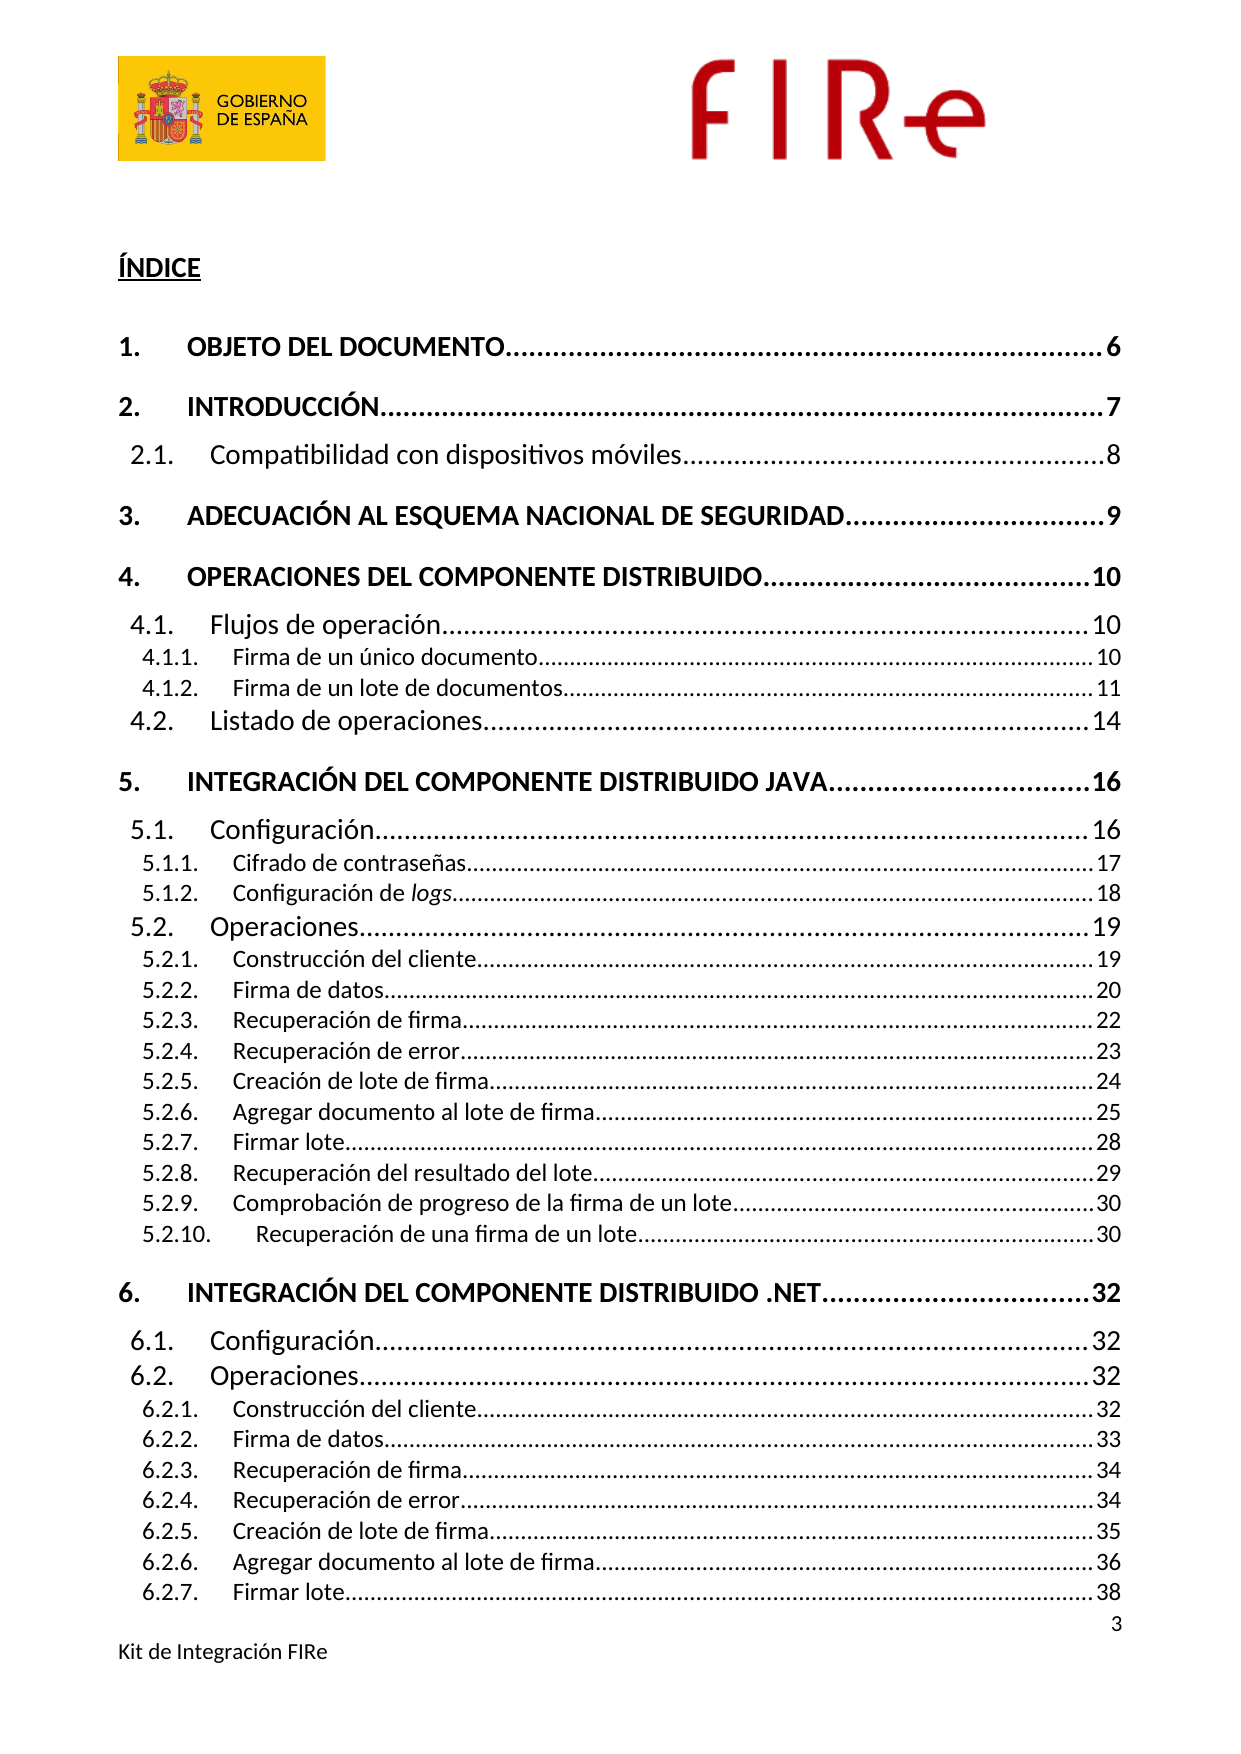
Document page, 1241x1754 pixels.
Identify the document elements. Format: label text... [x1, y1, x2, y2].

text 5.2.10. Recuperación de una firma de un lote 30 [142, 1218, 1122, 1249]
text 6. Integración del componente distribuido .NET 32 [118, 1274, 1122, 1309]
text 5.2.7. Firmar lote 28 [142, 1127, 1122, 1157]
title ÍNDICE [118, 249, 1122, 285]
text 2. Introducción 7 [118, 388, 1122, 424]
text 5.2.2. Firma de datos 20 [142, 974, 1122, 1004]
text 2.1. Compatibilidad con dispositivos móviles 8 [130, 436, 1122, 472]
text 5.2.4. Recuperación de error 23 [142, 1035, 1122, 1066]
text 5.2.1. Construcción del cliente 19 [142, 943, 1122, 974]
text 6.2.1. Construcción del cliente 32 [142, 1393, 1122, 1423]
text 5.2.5. Creación de lote de firma 24 [142, 1066, 1122, 1096]
text 5.2.6. Agregar documento al lote de firma 25 [142, 1096, 1122, 1127]
text 6.2.2. Firma de datos 33 [142, 1423, 1122, 1454]
text 6.2. Operaciones 32 [130, 1357, 1122, 1393]
text 4. Operaciones del componente distribuido 10 [118, 558, 1122, 593]
text 4.1.2. Firma de un lote de documentos 11 [142, 672, 1122, 702]
text 4.1. Flujos de operación 10 [130, 606, 1122, 641]
text 6.2.6. Agregar documento al lote de firma 36 [142, 1546, 1122, 1576]
text 5.2.3. Recuperación de firma 22 [142, 1004, 1122, 1035]
text 6.2.3. Recuperación de firma 34 [142, 1454, 1122, 1484]
picture [690, 56, 990, 163]
text 1. Objeto del documento 6 [118, 328, 1122, 363]
text 4.2. Listado de operaciones 14 [130, 702, 1122, 738]
picture [118, 56, 326, 161]
text 5. Integración del componente distribuido Java 16 [118, 763, 1122, 799]
text 6.2.5. Creación de lote de firma 35 [142, 1515, 1122, 1546]
text 4.1.1. Firma de un único documento 10 [142, 641, 1122, 672]
text 5.1.2. Configuración de logs 18 [142, 877, 1122, 908]
text 5.2.9. Comprobación de progreso de la firma de un lote 30 [142, 1188, 1122, 1218]
text 5.2. Operaciones 19 [130, 908, 1122, 943]
text 6.2.4. Recuperación de error 34 [142, 1484, 1122, 1515]
text 5.1. Configuración 16 [130, 811, 1122, 847]
text 3. Adecuación al Esquema Nacional de Seguridad 9 [118, 497, 1122, 533]
text 5.2.8. Recuperación del resultado del lote 29 [142, 1157, 1122, 1188]
text 6.1. Configuración 32 [130, 1322, 1122, 1357]
text 5.1.1. Cifrado de contraseñas 17 [142, 847, 1122, 877]
text 6.2.7. Firmar lote 38 [142, 1576, 1122, 1607]
